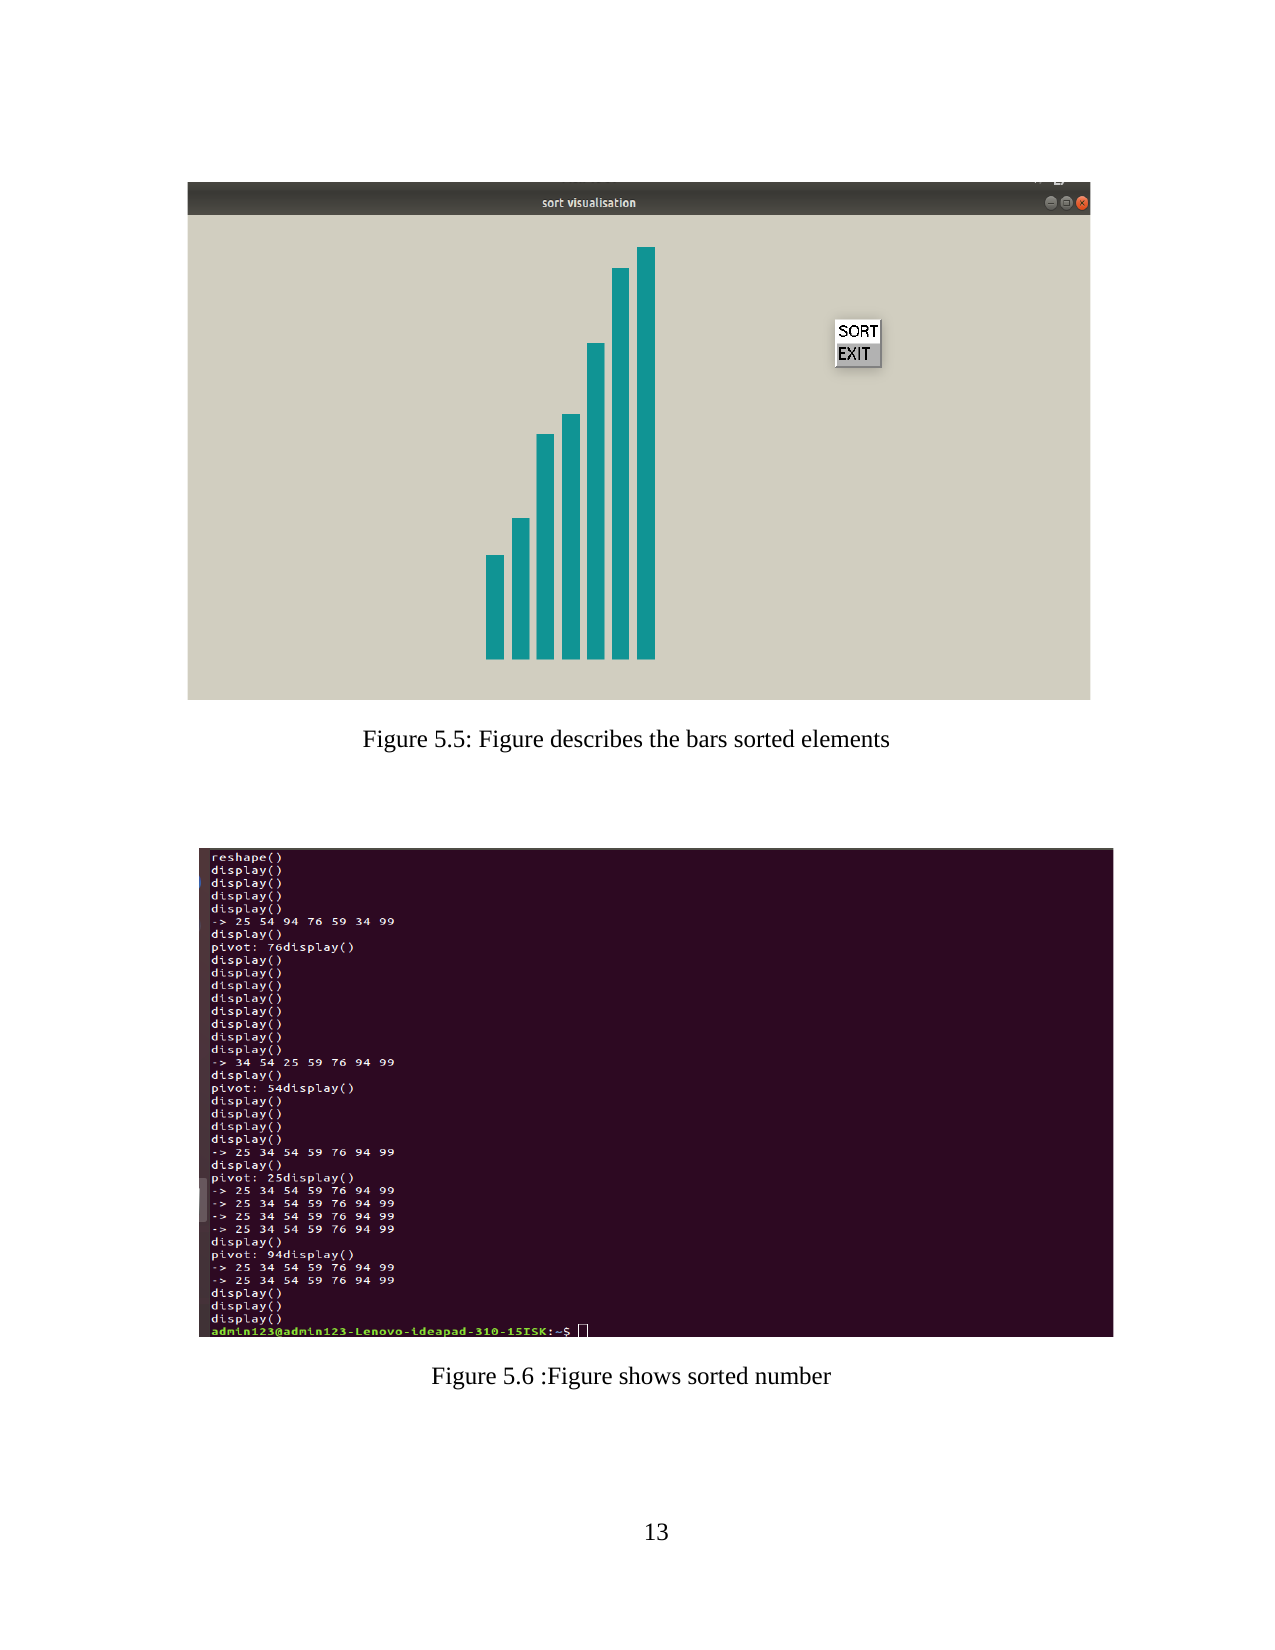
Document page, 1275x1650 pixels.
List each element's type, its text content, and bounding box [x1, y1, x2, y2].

picture [199, 848, 1114, 1337]
text Figure 5.6 :Figure shows sorted number [187, 1361, 1125, 1390]
text Figure 5.5: Figure describes the bars sorted elements [187, 724, 1125, 753]
picture [187, 182, 1091, 700]
